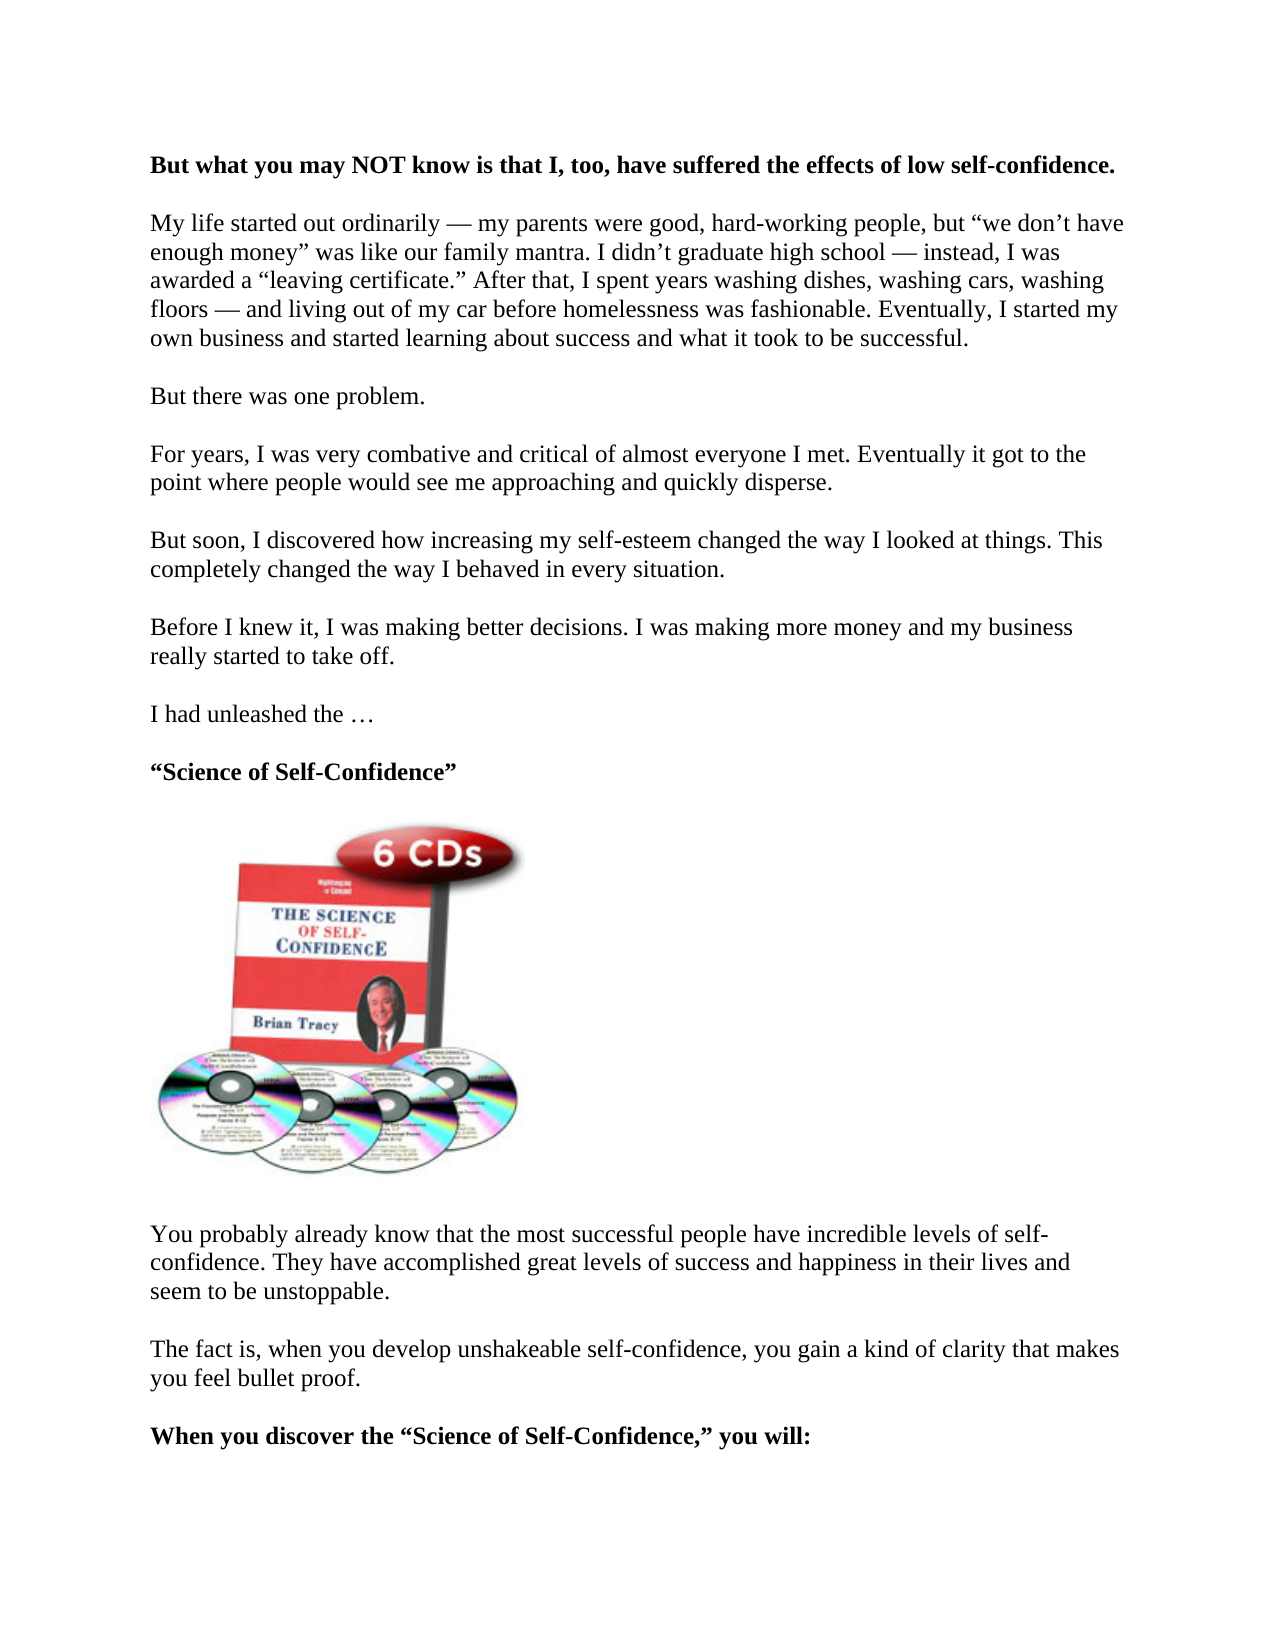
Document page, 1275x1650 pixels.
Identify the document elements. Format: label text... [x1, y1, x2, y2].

text But there was one problem. [150, 381, 1125, 409]
text Before I knew it, I was making better decisions. I was making more money and my business really started to take off. [150, 612, 1125, 669]
picture [150, 814, 525, 1190]
text You probably already know that the most successful people have incredible levels of self-confidence. They have accomplished great levels of success and happiness in their lives and seem to be unstoppable. [150, 1219, 1125, 1305]
text I had unleashed the … [150, 699, 1125, 727]
text But what you may NOT know is that I, too, have suffered the effects of low self-confidence. [150, 150, 1125, 179]
text My life started out ordinarily — my parents were good, hard-working people, but “we don’t have enough money” was like our family mantra. I didn’t graduate high school — instead, I was awarded a “leaving certificate.” After that, I spent years washing dishes, washing cars, washing floors — and living out of my car before homelessness was fashionable. Eventually, I started my own business and started learning about success and what it took to be successful. [150, 208, 1125, 352]
text When you discover the “Science of Self-Confidence,” you will: [150, 1421, 1125, 1449]
text But soon, I discovered how increasing my self-esteem changed the way I looked at things. This completely changed the way I behaved in every situation. [150, 525, 1125, 583]
text The fact is, when you develop unshakeable self-confidence, you gain a kind of clarity that makes you feel bullet proof. [150, 1334, 1125, 1392]
text “Science of Self-Confidence” [150, 757, 1125, 785]
text For years, I was very combative and critical of almost everyone I met. Eventually it got to the point where people would see me approaching and quickly disperse. [150, 439, 1125, 496]
